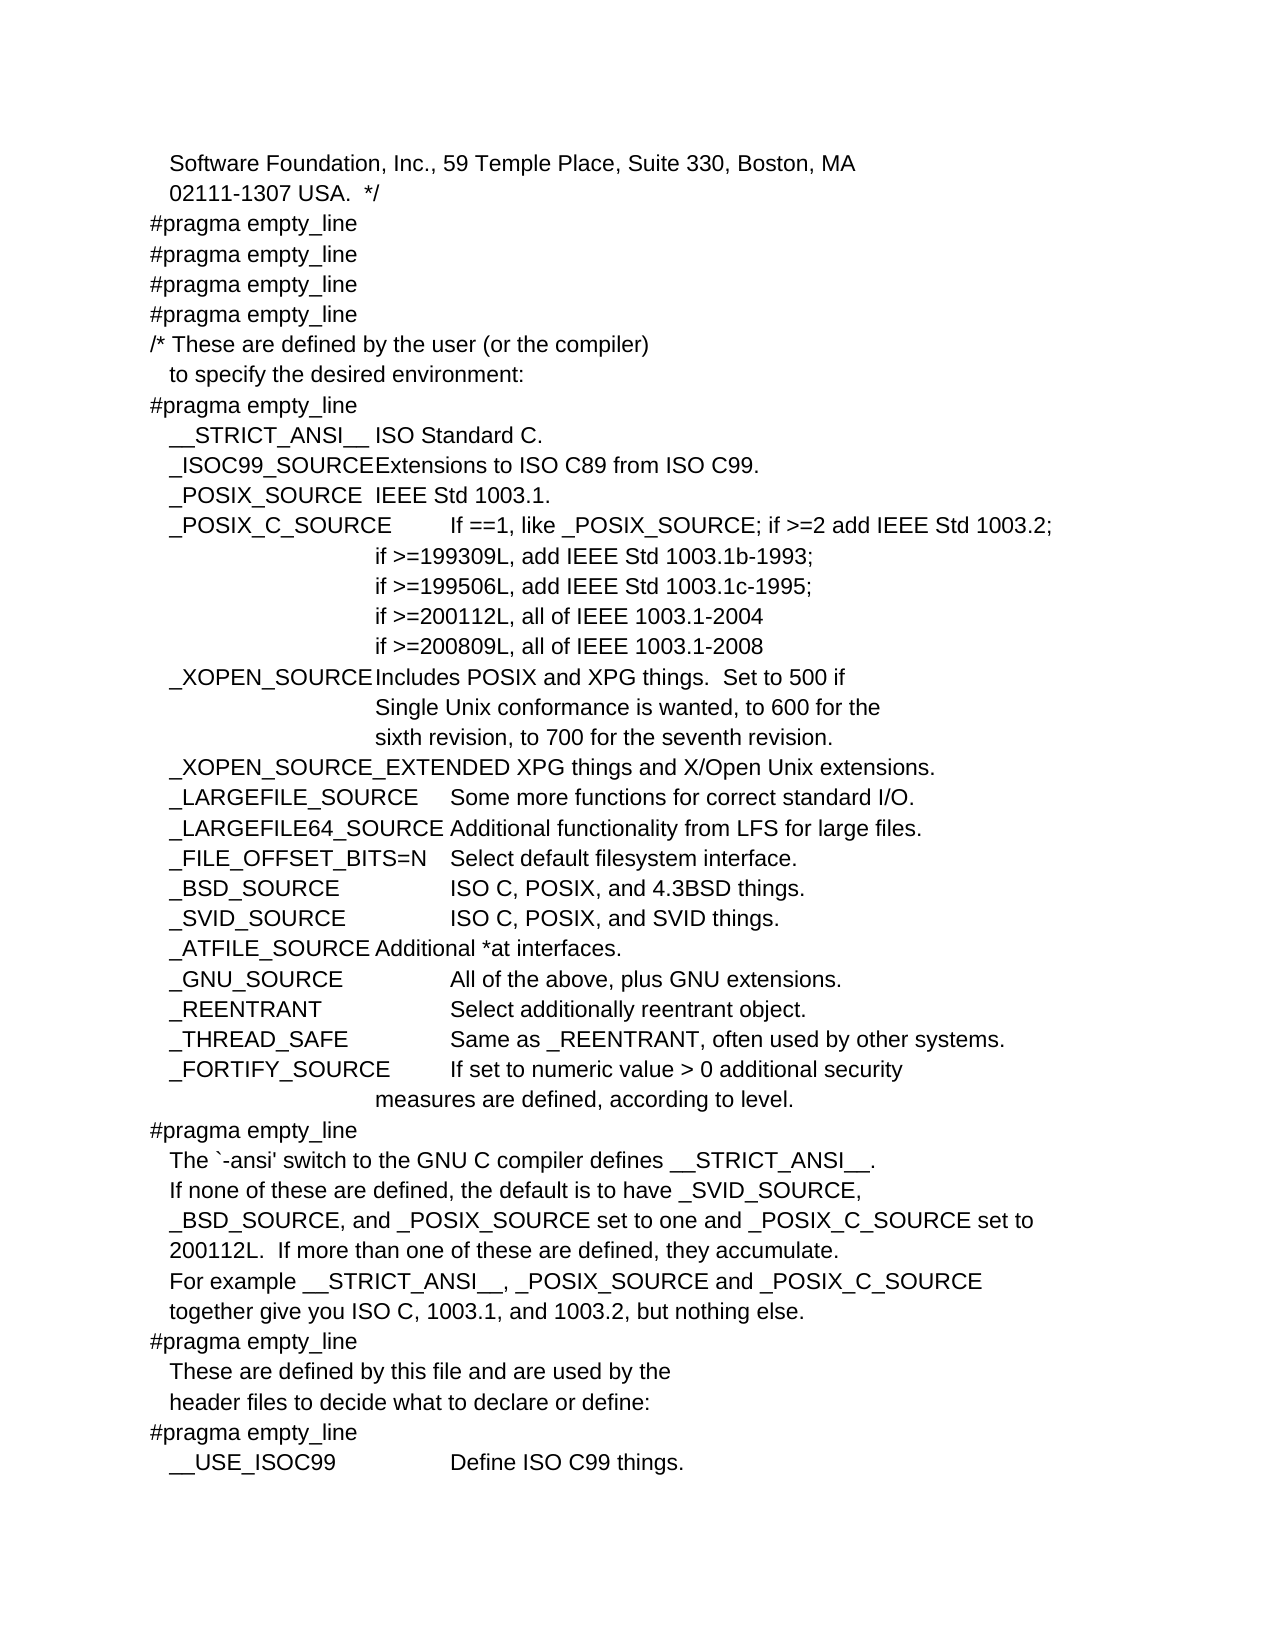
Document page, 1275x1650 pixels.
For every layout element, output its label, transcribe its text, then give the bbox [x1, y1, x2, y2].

text _ATFILE_SOURCE Additional *at interfaces. [150, 935, 1125, 962]
text If none of these are defined, the default is to have _SVID_SOURCE, [150, 1177, 1125, 1203]
text _GNU_SOURCE All of the above, plus GNU extensions. [150, 966, 1125, 992]
text 200112L. If more than one of these are defined, they accumulate. [150, 1237, 1125, 1264]
text #pragma empty_line [150, 1419, 1125, 1445]
text /* These are defined by the user (or the compiler) [150, 331, 1125, 358]
text _ISOC99_SOURCE Extensions to ISO C89 from ISO C99. [150, 452, 1125, 478]
text Software Foundation, Inc., 59 Temple Place, Suite 330, Boston, MA [150, 150, 1125, 176]
text if >=199506L, add IEEE Std 1003.1c-1995; [150, 573, 1125, 599]
text These are defined by this file and are used by the [150, 1358, 1125, 1385]
text _LARGEFILE_SOURCE Some more functions for correct standard I/O. [150, 784, 1125, 811]
text _THREAD_SAFE Same as _REENTRANT, often used by other systems. [150, 1026, 1125, 1052]
text #pragma empty_line [150, 301, 1125, 327]
text _SVID_SOURCE ISO C, POSIX, and SVID things. [150, 905, 1125, 932]
text #pragma empty_line [150, 241, 1125, 267]
text __STRICT_ANSI__ ISO Standard C. [150, 422, 1125, 448]
text measures are defined, according to level. [150, 1086, 1125, 1113]
text _POSIX_C_SOURCE If ==1, like _POSIX_SOURCE; if >=2 add IEEE Std 1003.2; [150, 512, 1125, 539]
text _BSD_SOURCE ISO C, POSIX, and 4.3BSD things. [150, 875, 1125, 901]
text sixth revision, to 700 for the seventh revision. [150, 724, 1125, 750]
text _XOPEN_SOURCE_EXTENDED XPG things and X/Open Unix extensions. [150, 754, 1125, 781]
text __USE_ISOC99 Define ISO C99 things. [150, 1449, 1125, 1475]
text together give you ISO C, 1003.1, and 1003.2, but nothing else. [150, 1298, 1125, 1324]
text to specify the desired environment: [150, 361, 1125, 388]
text _REENTRANT Select additionally reentrant object. [150, 996, 1125, 1022]
text _LARGEFILE64_SOURCE Additional functionality from LFS for large files. [150, 814, 1125, 841]
text if >=200809L, all of IEEE 1003.1-2008 [150, 633, 1125, 660]
text #pragma empty_line [150, 271, 1125, 297]
text For example __STRICT_ANSI__, _POSIX_SOURCE and _POSIX_C_SOURCE [150, 1268, 1125, 1294]
text _FILE_OFFSET_BITS=N Select default filesystem interface. [150, 845, 1125, 871]
text _FORTIFY_SOURCE If set to numeric value > 0 additional security [150, 1056, 1125, 1083]
text Single Unix conformance is wanted, to 600 for the [150, 694, 1125, 720]
text _POSIX_SOURCE IEEE Std 1003.1. [150, 482, 1125, 509]
text #pragma empty_line [150, 1328, 1125, 1354]
text #pragma empty_line [150, 392, 1125, 418]
text #pragma empty_line [150, 210, 1125, 237]
text if >=200112L, all of IEEE 1003.1-2004 [150, 603, 1125, 629]
text The `-ansi' switch to the GNU C compiler defines __STRICT_ANSI__. [150, 1147, 1125, 1173]
text _BSD_SOURCE, and _POSIX_SOURCE set to one and _POSIX_C_SOURCE set to [150, 1207, 1125, 1234]
text 02111-1307 USA. */ [150, 180, 1125, 207]
text _XOPEN_SOURCE Includes POSIX and XPG things. Set to 500 if [150, 663, 1125, 690]
text if >=199309L, add IEEE Std 1003.1b-1993; [150, 543, 1125, 569]
text #pragma empty_line [150, 1117, 1125, 1143]
text header files to decide what to declare or define: [150, 1388, 1125, 1415]
